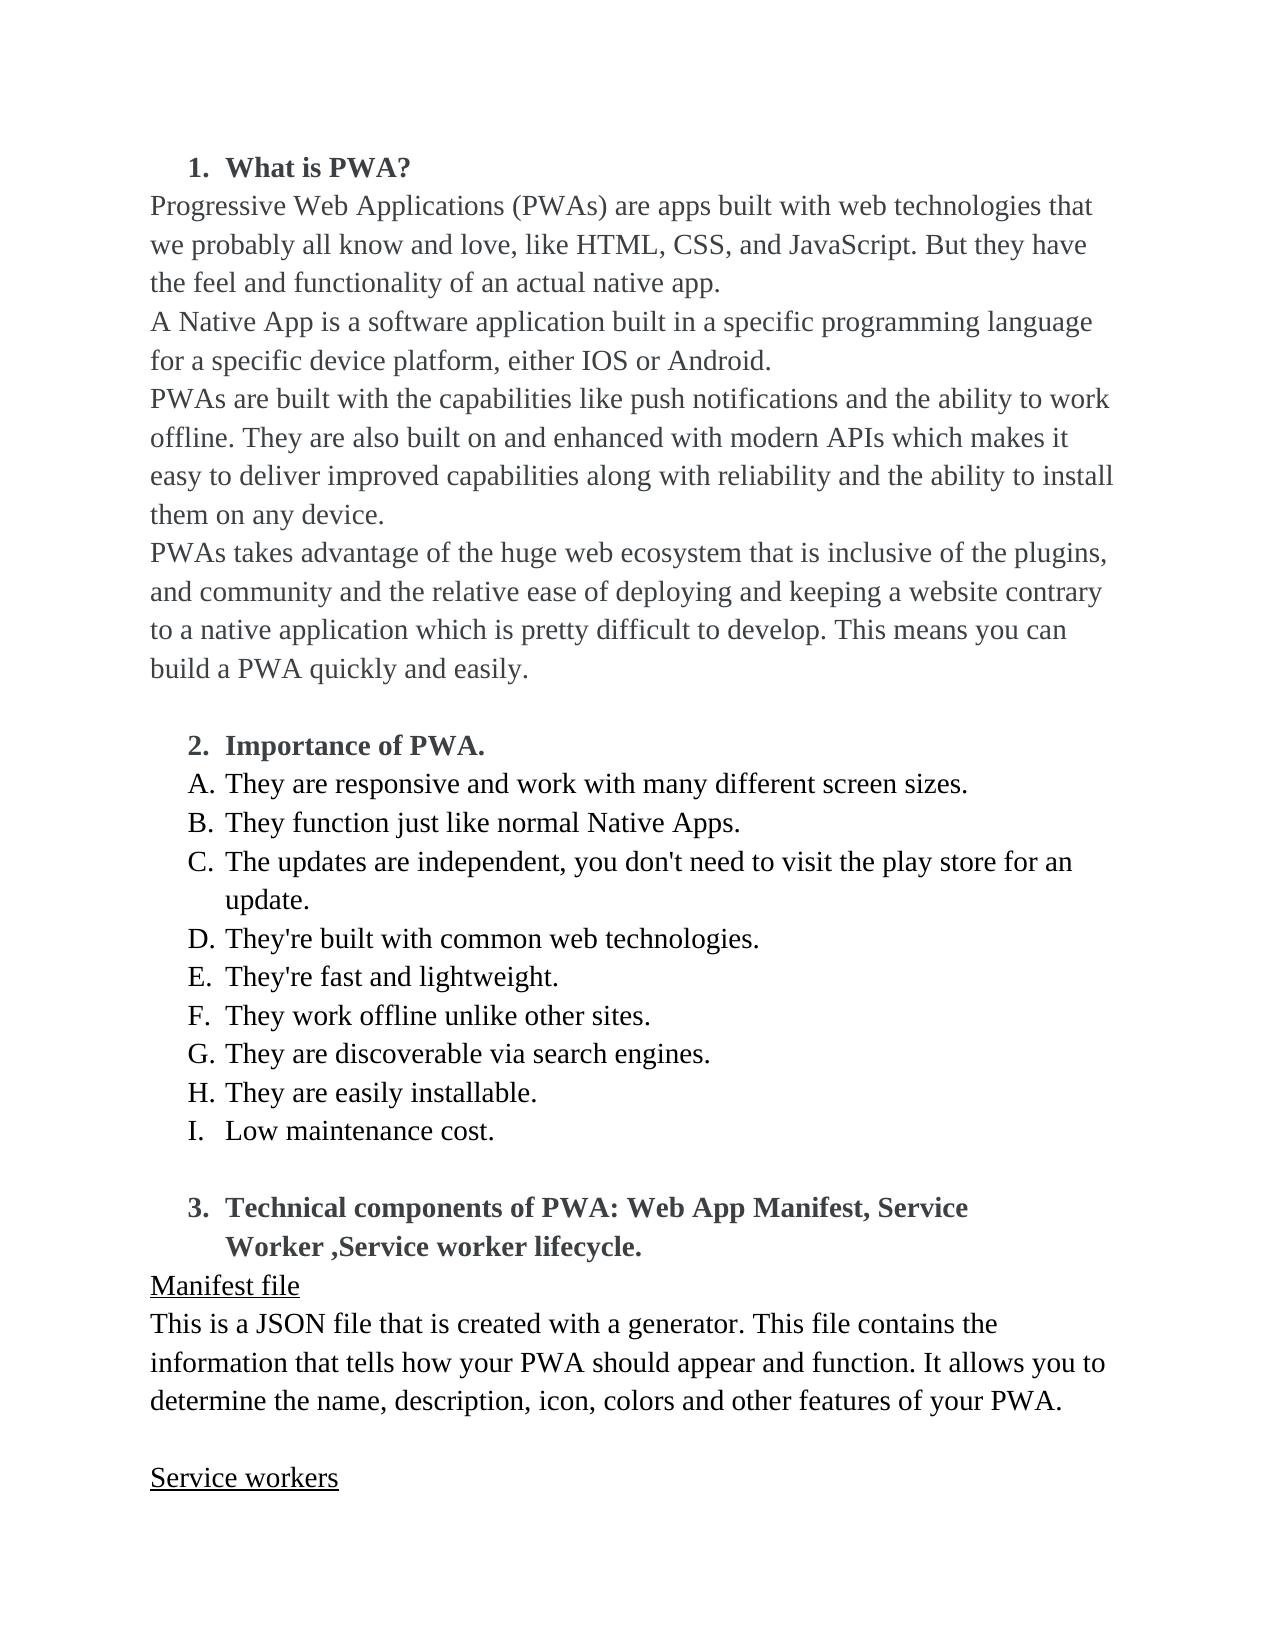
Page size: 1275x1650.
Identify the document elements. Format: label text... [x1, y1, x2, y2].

text Manifest file [150, 1268, 1125, 1301]
list They function just like normal Native Apps. [187, 805, 1125, 839]
list Low maintenance cost. [187, 1113, 1125, 1147]
text PWAs are built with the capabilities like push notifications and the ability to work offline. They are also built on and enhanced with modern APIs which makes it easy to deliver improved capabilities along with reliability and the ability to install them on any device. [150, 381, 1125, 530]
text A Native App is a software application built in a specific programming language for a specific device platform, either IOS or Android. [150, 304, 1125, 376]
list They are responsive and work with many different screen sizes. [187, 767, 1125, 800]
text Service workers [150, 1460, 1125, 1494]
list What is PWA? [187, 150, 1125, 183]
list They're fast and lightweight. [187, 959, 1125, 993]
list They're built with common web technologies. [187, 921, 1125, 954]
text This is a JSON file that is created with a generator. This file contains the information that tells how your PWA should appear and function. It allows you to determine the name, description, icon, colors and other features of your PWA. [150, 1306, 1125, 1417]
text PWAs takes advantage of the huge web ecosystem that is inclusive of the plugins, and community and the relative ease of deploying and keeping a website contrary to a native application which is pretty difficult to develop. This means you can build a PWA quickly and easily. [150, 535, 1125, 684]
list They are discoverable via search engines. [187, 1036, 1125, 1070]
text Progressive Web Applications (PWAs) are apps built with web technologies that we probably all know and love, like HTML, CSS, and JavaScript. But they have the feel and functionality of an actual native app. [150, 188, 1125, 299]
list The updates are independent, you don't need to visit the play store for an update. [187, 844, 1125, 916]
list Technical components of PWA: Web App Manifest, Service Worker ,Service worker lifecycle. [187, 1191, 1125, 1263]
list They are easily installable. [187, 1075, 1125, 1108]
list Importance of PWA. [187, 728, 1125, 762]
list They work offline unlike other sites. [187, 998, 1125, 1031]
